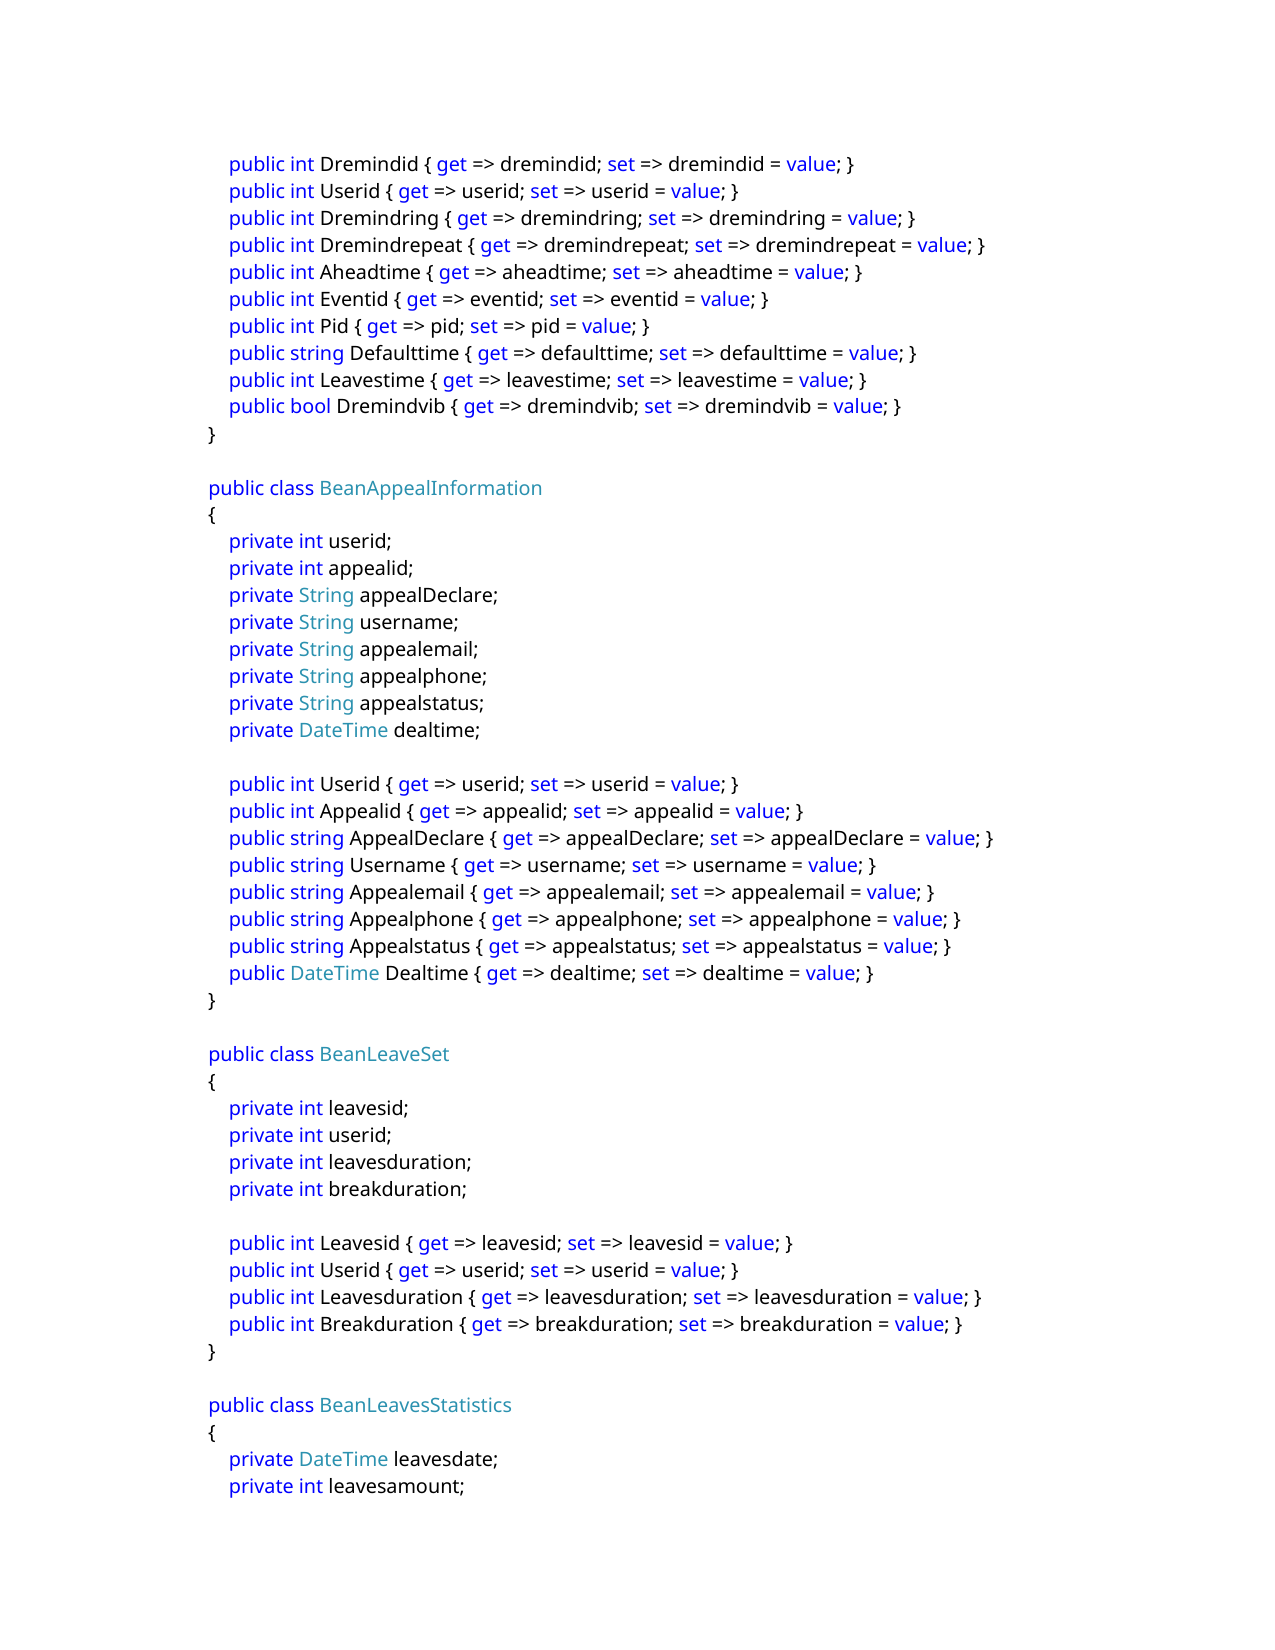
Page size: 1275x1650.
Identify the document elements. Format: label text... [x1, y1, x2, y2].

text private int userid; [187, 1121, 1087, 1148]
text private String username; [187, 609, 1087, 636]
text private int breakduration; [187, 1175, 1087, 1202]
text public int Userid { get => userid; set => userid = value; } [187, 1256, 1087, 1283]
text private int leavesamount; [187, 1472, 1087, 1499]
text { [187, 501, 1087, 528]
text public int Leavesduration { get => leavesduration; set => leavesduration = value; } [187, 1283, 1087, 1310]
text public int Appealid { get => appealid; set => appealid = value; } [187, 797, 1087, 824]
text } [187, 1337, 1087, 1364]
text public class BeanLeaveSet [187, 1040, 1087, 1067]
text public int Breakduration { get => breakduration; set => breakduration = value; } [187, 1310, 1087, 1337]
text private int leavesduration; [187, 1148, 1087, 1175]
text public class BeanAppealInformation [187, 474, 1087, 501]
text public bool Dremindvib { get => dremindvib; set => dremindvib = value; } [187, 393, 1087, 420]
text { [187, 1418, 1087, 1445]
text private int appealid; [187, 555, 1087, 582]
text public int Pid { get => pid; set => pid = value; } [187, 312, 1087, 339]
text public string Defaulttime { get => defaulttime; set => defaulttime = value; } [187, 339, 1087, 366]
text public int Dremindid { get => dremindid; set => dremindid = value; } [187, 150, 1087, 177]
text private String appealphone; [187, 663, 1087, 689]
text public DateTime Dealtime { get => dealtime; set => dealtime = value; } [187, 959, 1087, 986]
text private String appealemail; [187, 636, 1087, 663]
text private DateTime leavesdate; [187, 1445, 1087, 1472]
text public string Appealemail { get => appealemail; set => appealemail = value; } [187, 878, 1087, 905]
text private DateTime dealtime; [187, 717, 1087, 743]
text public string Appealphone { get => appealphone; set => appealphone = value; } [187, 905, 1087, 932]
text private int leavesid; [187, 1094, 1087, 1121]
text private String appealDeclare; [187, 582, 1087, 609]
text { [187, 1067, 1087, 1094]
text public int Eventid { get => eventid; set => eventid = value; } [187, 285, 1087, 312]
text public class BeanLeavesStatistics [187, 1391, 1087, 1418]
text public int Aheadtime { get => aheadtime; set => aheadtime = value; } [187, 258, 1087, 285]
text public int Userid { get => userid; set => userid = value; } [187, 177, 1087, 204]
text public int Leavestime { get => leavestime; set => leavestime = value; } [187, 366, 1087, 393]
text private int userid; [187, 528, 1087, 555]
text } [187, 420, 1087, 447]
text public int Userid { get => userid; set => userid = value; } [187, 771, 1087, 797]
text public int Dremindrepeat { get => dremindrepeat; set => dremindrepeat = value; } [187, 231, 1087, 258]
text } [187, 986, 1087, 1013]
text public int Dremindring { get => dremindring; set => dremindring = value; } [187, 204, 1087, 231]
text public string Appealstatus { get => appealstatus; set => appealstatus = value; } [187, 932, 1087, 959]
text public int Leavesid { get => leavesid; set => leavesid = value; } [187, 1229, 1087, 1256]
text private String appealstatus; [187, 689, 1087, 717]
text public string AppealDeclare { get => appealDeclare; set => appealDeclare = value; } [187, 824, 1087, 851]
text public string Username { get => username; set => username = value; } [187, 851, 1087, 878]
